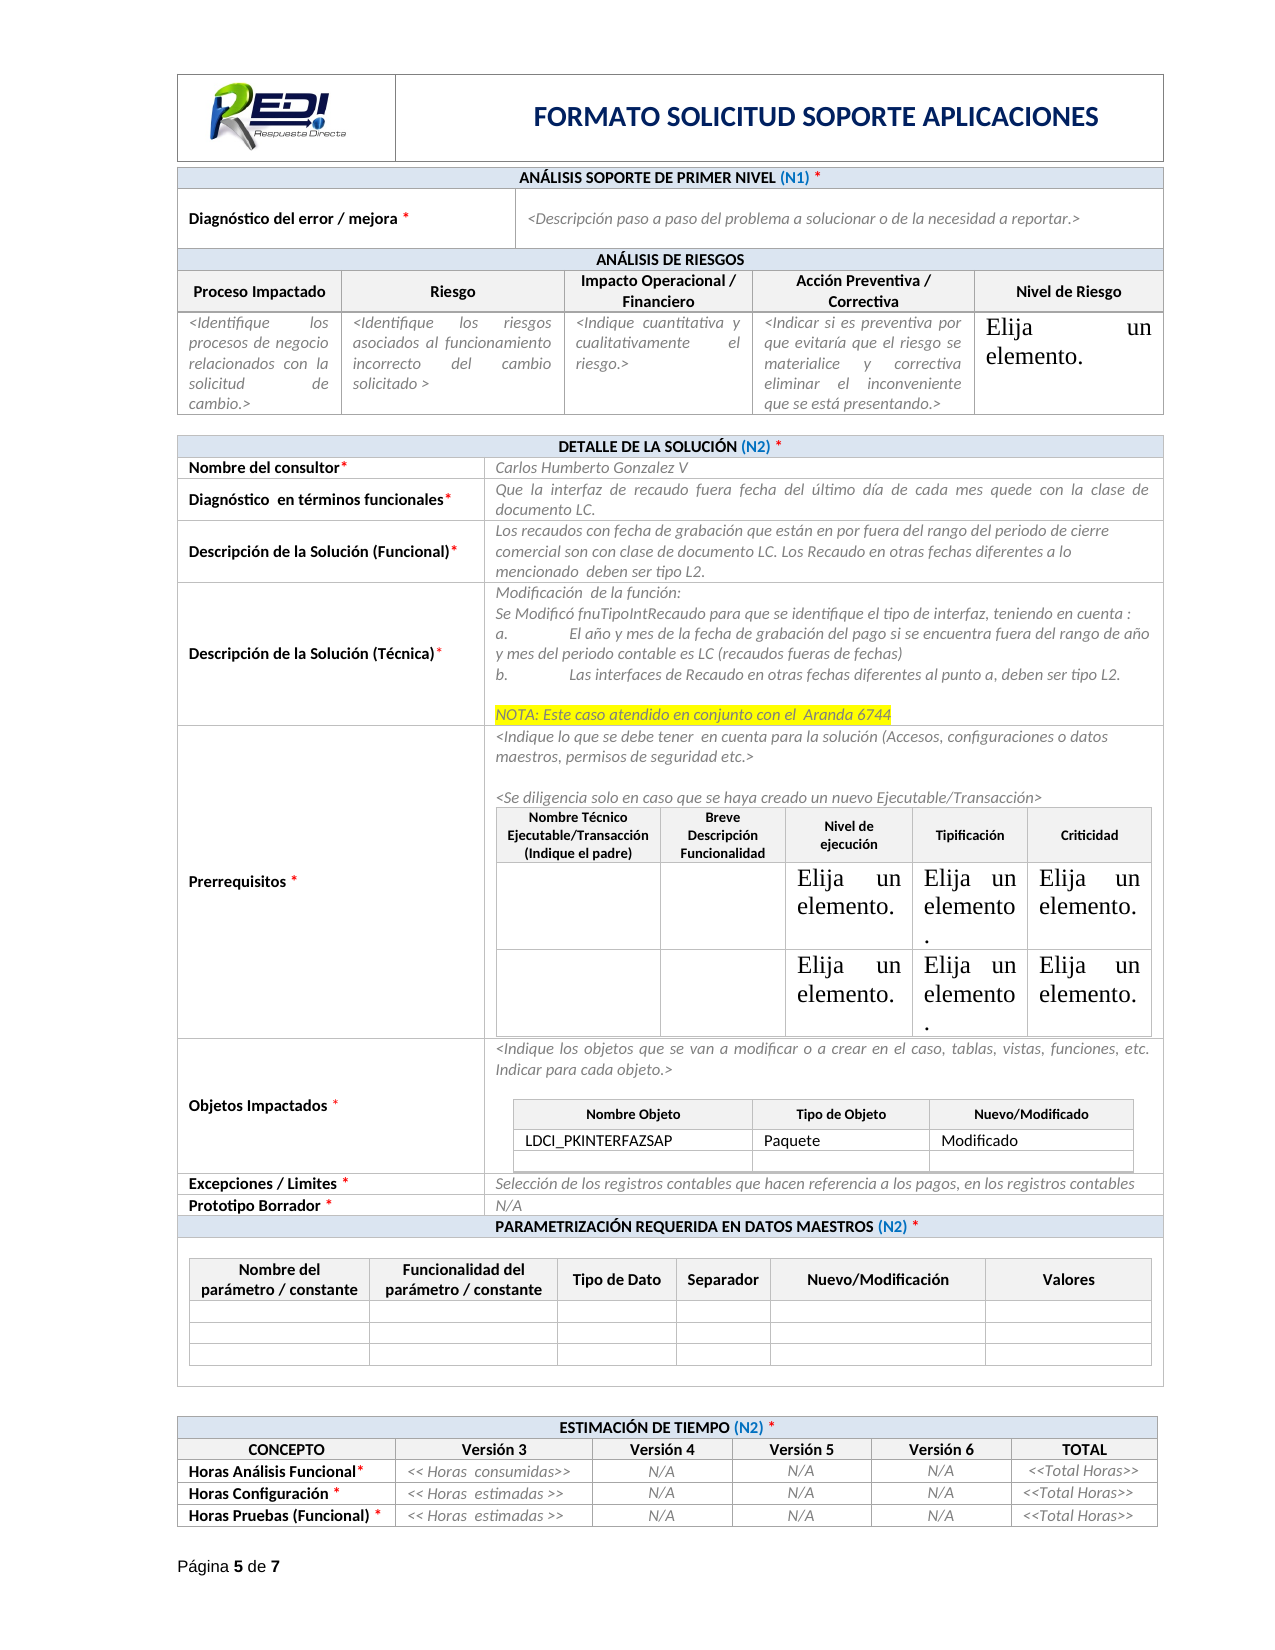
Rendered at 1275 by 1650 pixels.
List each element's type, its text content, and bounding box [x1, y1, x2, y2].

table_cell Diagnóstico del error / mejora * [178, 189, 515, 248]
table_cell Versión 6 [872, 1439, 1011, 1459]
table_cell Carlos Humberto Gonzalez V [485, 458, 1163, 478]
table_cell N/A [872, 1460, 1011, 1482]
table_cell Horas Análisis Funcional* [178, 1460, 395, 1482]
table_cell N/A [733, 1483, 871, 1504]
table_header DETALLE DE LA SOLUCIÓN (N2) * [178, 436, 1163, 457]
table_cell Nombre del consultor* [178, 458, 484, 478]
table_cell Nivel de Riesgo [975, 271, 1163, 311]
table_cell <Indique los objetos que se van a modificar o a crear en el caso, tablas, vistas, funciones, etc. Indicar para cada objeto.> [485, 1039, 1163, 1173]
table_cell . [178, 1238, 1163, 1386]
table_cell Impacto Operacional / Financiero [565, 271, 752, 311]
table_cell Riesgo [342, 271, 564, 311]
table_cell Los recaudos con fecha de grabación que están en por fuera del rango del periodo de cierre comercial son con clase de documento LC. Los Recaudo en otras fechas diferentes a lo mencionado deben ser tipo L2. [485, 521, 1163, 582]
table_cell Objetos Impactados * [178, 1039, 484, 1173]
table_cell <<Total Horas>> [1012, 1483, 1157, 1504]
table_cell << Horas estimadas >> [396, 1483, 592, 1504]
table_cell Proceso Impactado [178, 271, 341, 311]
table_cell Excepciones / Limites * [178, 1174, 484, 1194]
table_cell Descripción de la Solución (Técnica)* [178, 583, 484, 725]
table_cell N/A [872, 1505, 1011, 1526]
table_cell <<Total Horas>> [1012, 1460, 1157, 1482]
table_cell Horas Configuración * [178, 1483, 395, 1504]
table_cell TOTAL [1012, 1439, 1157, 1459]
table_cell Prerrequisitos * [178, 726, 484, 1037]
table_cell Selección de los registros contables que hacen referencia a los pagos, en los registros contables [485, 1174, 1163, 1194]
table_cell N/A [593, 1460, 732, 1482]
table_cell ANÁLISIS DE RIESGOS [178, 249, 1163, 270]
table_cell <Indique lo que se debe tener en cuenta para la solución (Accesos, configuraciones o datos maestros, permisos de seguridad etc.> <Se diligencia solo en caso que se haya creado un nuevo Ejecutable/Transacción> [485, 726, 1163, 1037]
table_cell N/A [733, 1460, 871, 1482]
table_cell Modificación de la función: Se Modificó fnuTipoIntRecaudo para que se identifique el tipo de interfaz, teniendo en cuenta : a. El año y mes de la fecha de grabación del pago si se encuentra fuera del rango de año y mes del periodo contable es LC (recaudos fueras de fechas) b. Las interfaces de Recaudo en otras fechas diferentes al punto a, deben ser tipo L2. NOTA: Este caso atendido en conjunto con el Aranda 6744 [485, 583, 1163, 725]
table_cell Descripción de la Solución (Funcional)* [178, 521, 484, 582]
table_cell Que la interfaz de recaudo fuera fecha del último día de cada mes quede con la clase de documento LC. [485, 479, 1163, 520]
table_cell <<Total Horas>> [1012, 1505, 1157, 1526]
table_cell <Identifique los procesos de negocio relacionados con la solicitud de cambio.> [178, 313, 341, 414]
table_cell Horas Pruebas (Funcional) * [178, 1505, 395, 1526]
table_cell N/A [733, 1505, 871, 1526]
table_cell << Horas estimadas >> [396, 1505, 592, 1526]
table_cell <Descripción paso a paso del problema a solucionar o de la necesidad a reportar.> [516, 189, 1163, 248]
table_cell Versión 5 [733, 1439, 871, 1459]
table_cell Diagnóstico en términos funcionales* [178, 479, 484, 520]
table_cell <Indique cuantitativa y cualitativamente el riesgo.> [565, 313, 752, 414]
table_cell PARAMETRIZACIÓN REQUERIDA EN DATOS MAESTROS (N2) * [178, 1216, 1163, 1237]
table_cell N/A [593, 1483, 732, 1504]
table_cell N/A [872, 1483, 1011, 1504]
picture [180, 75, 370, 159]
table_header ESTIMACIÓN DE TIEMPO (N2) * [178, 1417, 1157, 1438]
table_cell Versión 4 [593, 1439, 732, 1459]
table_cell N/A [593, 1505, 732, 1526]
table_cell Versión 3 [396, 1439, 592, 1459]
table_cell <Identifique los riesgos asociados al funcionamiento incorrecto del cambio solicitado > [342, 313, 564, 414]
table_cell Prototipo Borrador * [178, 1195, 484, 1215]
table_header ANÁLISIS SOPORTE DE PRIMER NIVEL (N1) * [178, 168, 1163, 188]
table_cell <Indicar si es preventiva por que evitaría que el riesgo se materialice y correctiva eliminar el inconveniente que se está presentando.> [753, 313, 974, 414]
table_cell N/A [485, 1195, 1163, 1215]
table_cell Acción Preventiva / Correctiva [753, 271, 974, 311]
table_cell CONCEPTO [178, 1439, 395, 1459]
table_cell << Horas consumidas>> [396, 1460, 592, 1482]
